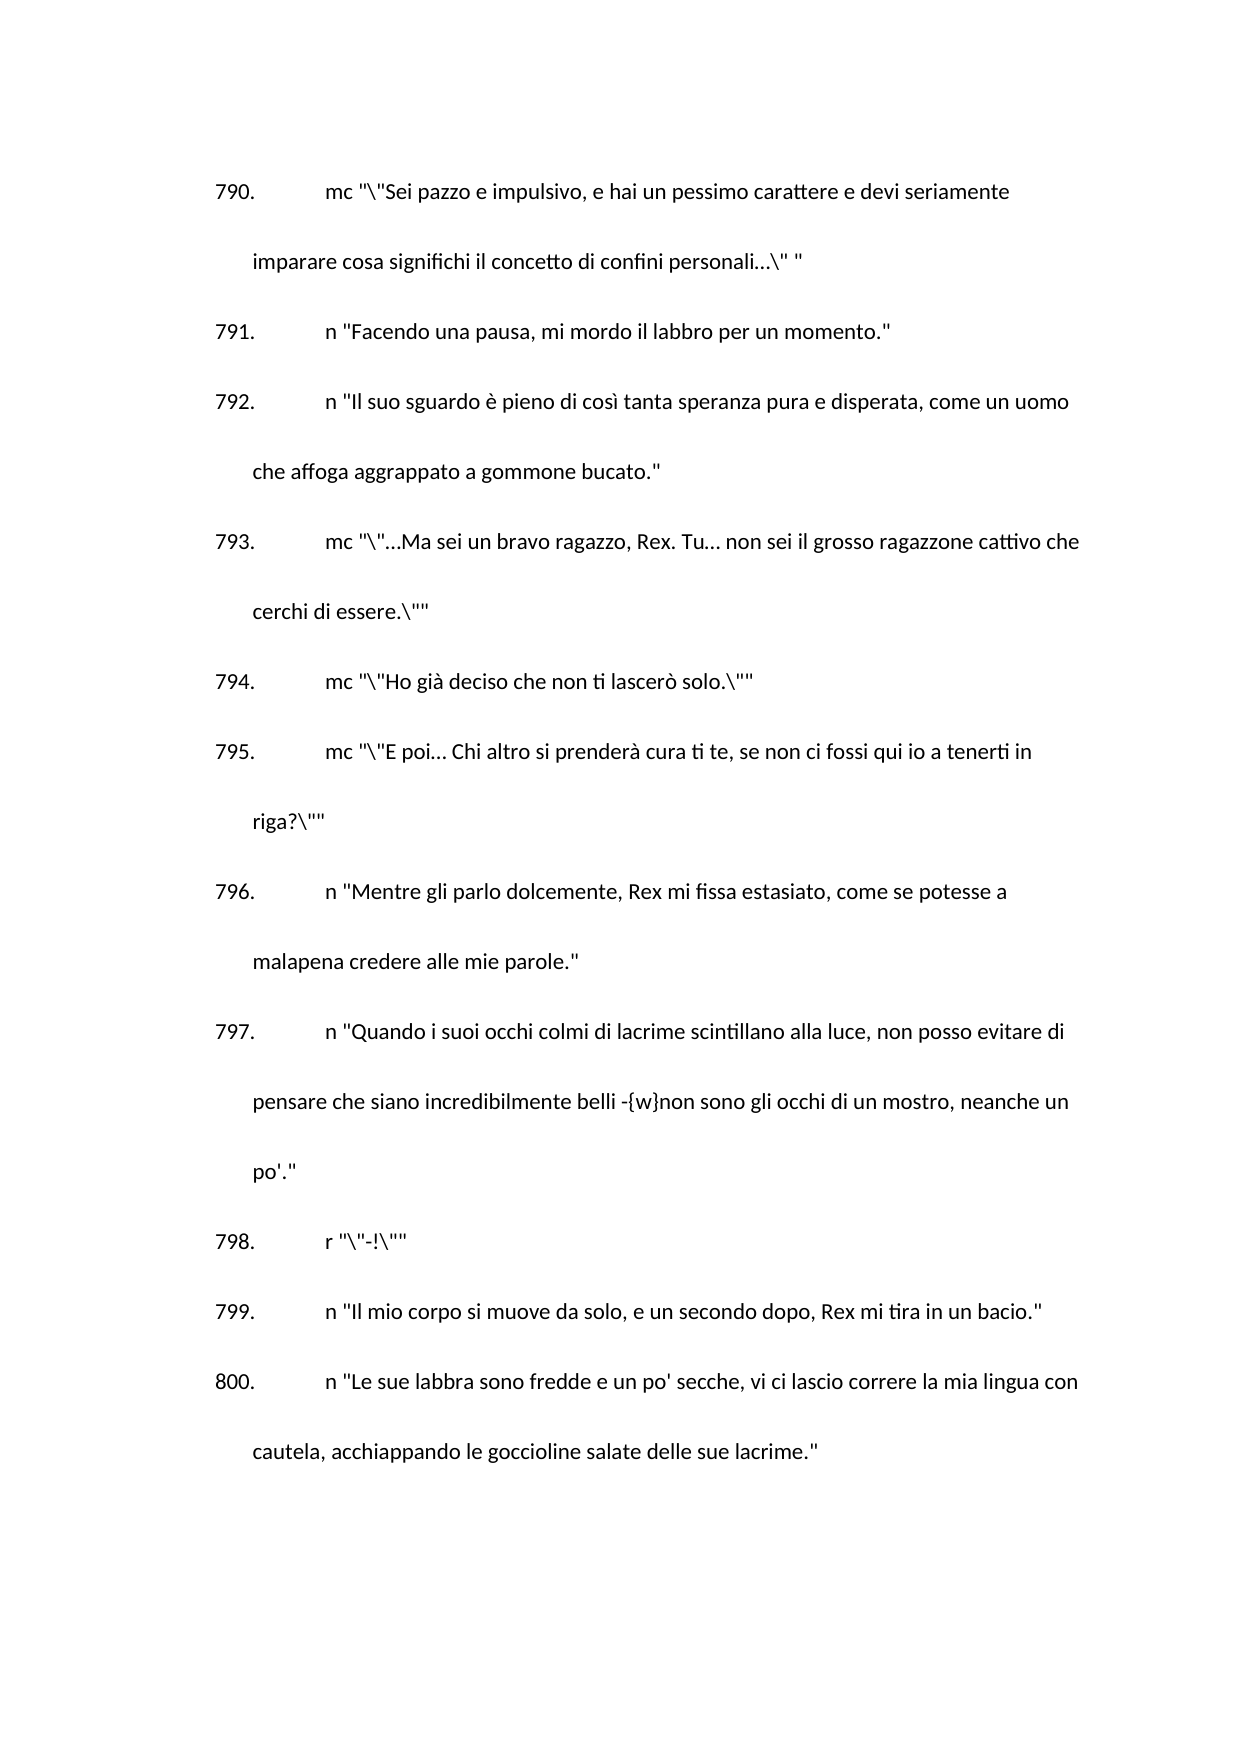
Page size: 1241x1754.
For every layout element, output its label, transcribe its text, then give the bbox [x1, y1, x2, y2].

list mc "\"Sei pazzo e impulsivo, e hai un pessimo carattere e devi seriamente imparare cosa significhi il concetto di confini personali…\" " [215, 177, 1092, 275]
list mc "\"…Ma sei un bravo ragazzo, Rex. Tu… non sei il grosso ragazzone cattivo che cerchi di essere.\"" [215, 527, 1092, 625]
list mc "\"Ho già deciso che non ti lascerò solo.\"" [215, 667, 1092, 695]
list n "Mentre gli parlo dolcemente, Rex mi fissa estasiato, come se potesse a malapena credere alle mie parole." [215, 877, 1092, 975]
list r "\"-!\"" [215, 1227, 1092, 1255]
list mc "\"E poi… Chi altro si prenderà cura ti te, se non ci fossi qui io a tenerti in riga?\"" [215, 737, 1092, 835]
list n "Il mio corpo si muove da solo, e un secondo dopo, Rex mi tira in un bacio." [215, 1297, 1092, 1325]
list n "Quando i suoi occhi colmi di lacrime scintillano alla luce, non posso evitare di pensare che siano incredibilmente belli -{w}non sono gli occhi di un mostro, neanche un po'." [215, 1017, 1092, 1185]
list n "Facendo una pausa, mi mordo il labbro per un momento." [215, 317, 1092, 345]
list n "Le sue labbra sono fredde e un po' secche, vi ci lascio correre la mia lingua con cautela, acchiappando le goccioline salate delle sue lacrime." [215, 1367, 1092, 1465]
list n "Il suo sguardo è pieno di così tanta speranza pura e disperata, come un uomo che affoga aggrappato a gommone bucato." [215, 387, 1092, 485]
